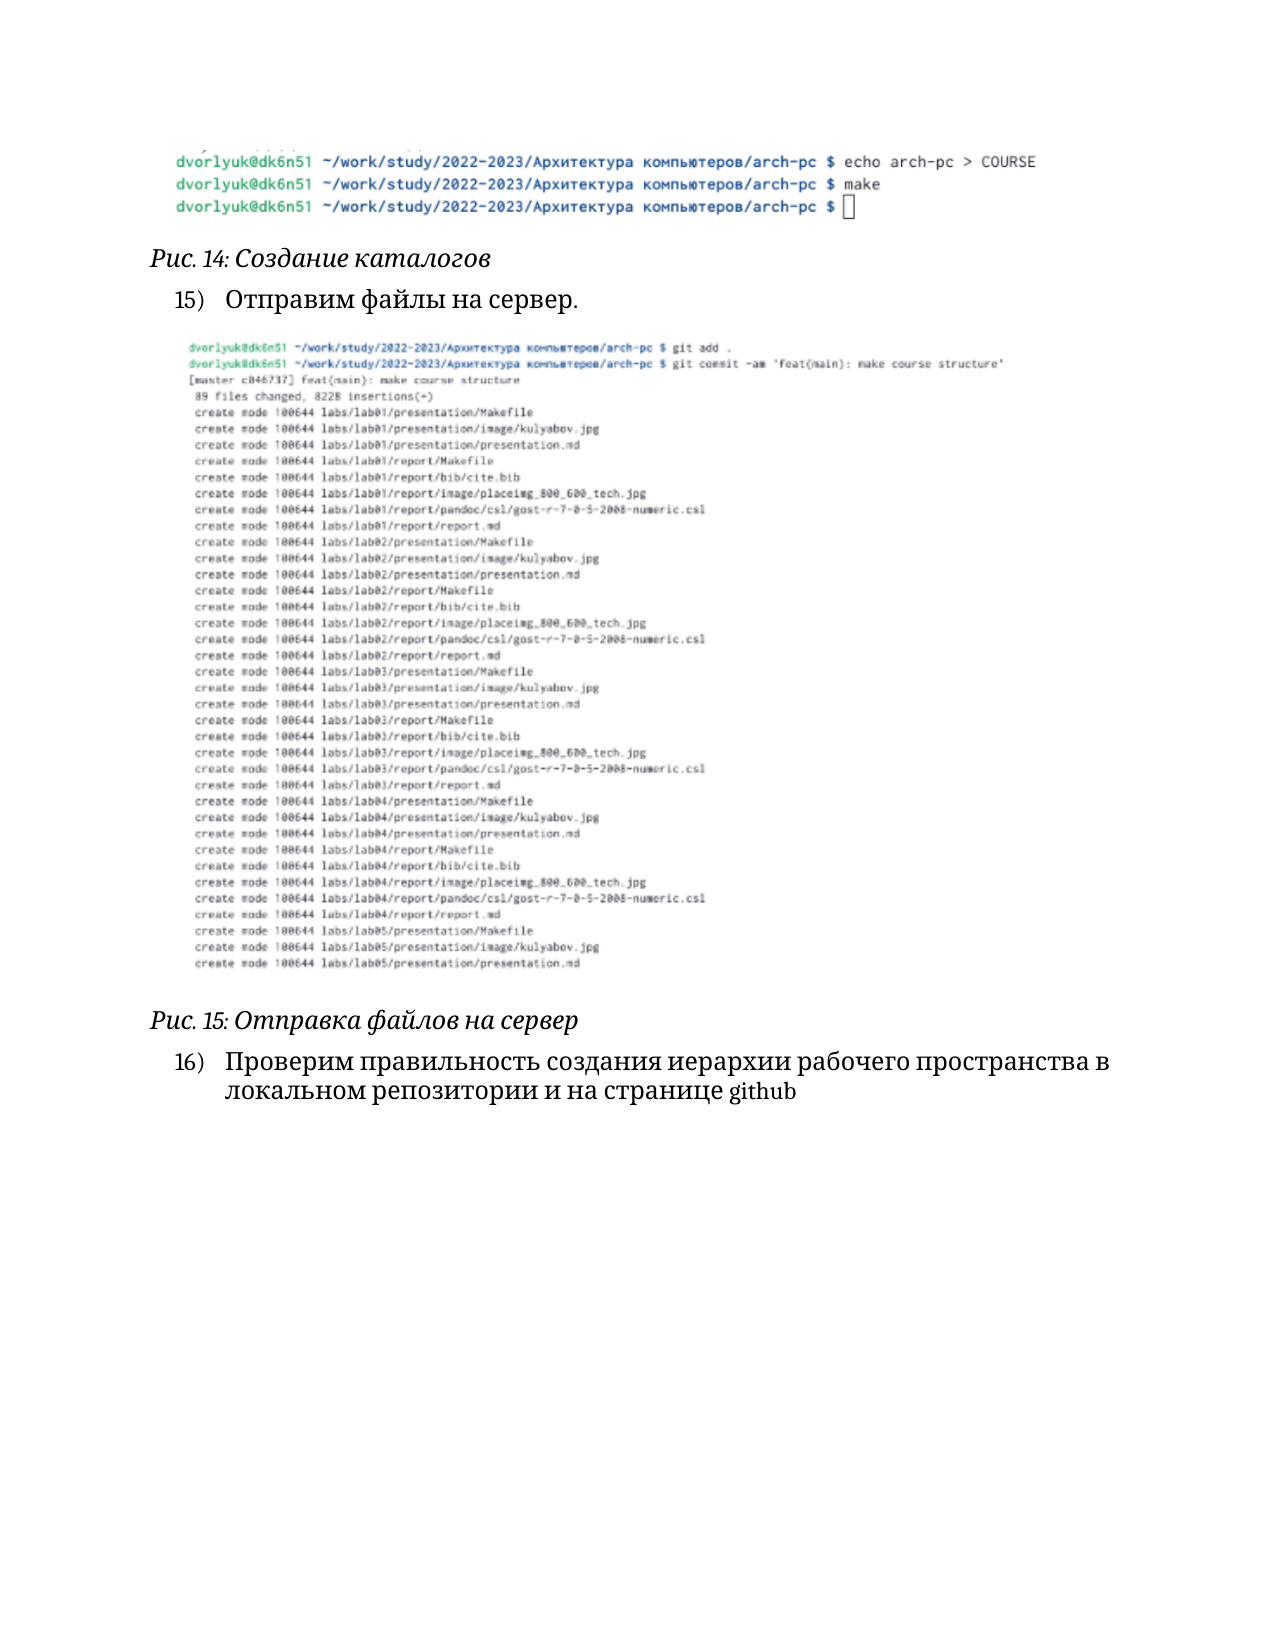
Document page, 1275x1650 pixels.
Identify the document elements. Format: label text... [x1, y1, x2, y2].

list Отправим файлы на сервер. [175, 286, 1125, 314]
picture [168, 318, 1044, 986]
text Рис. 15: Отправка файлов на сервер [150, 1007, 1125, 1035]
picture [168, 150, 1044, 224]
list Проверим правильность создания иерархии рабочего пространства в локальном репозитории и на странице github [175, 1048, 1125, 1105]
text Рис. 14: Создание каталогов [150, 244, 1125, 273]
